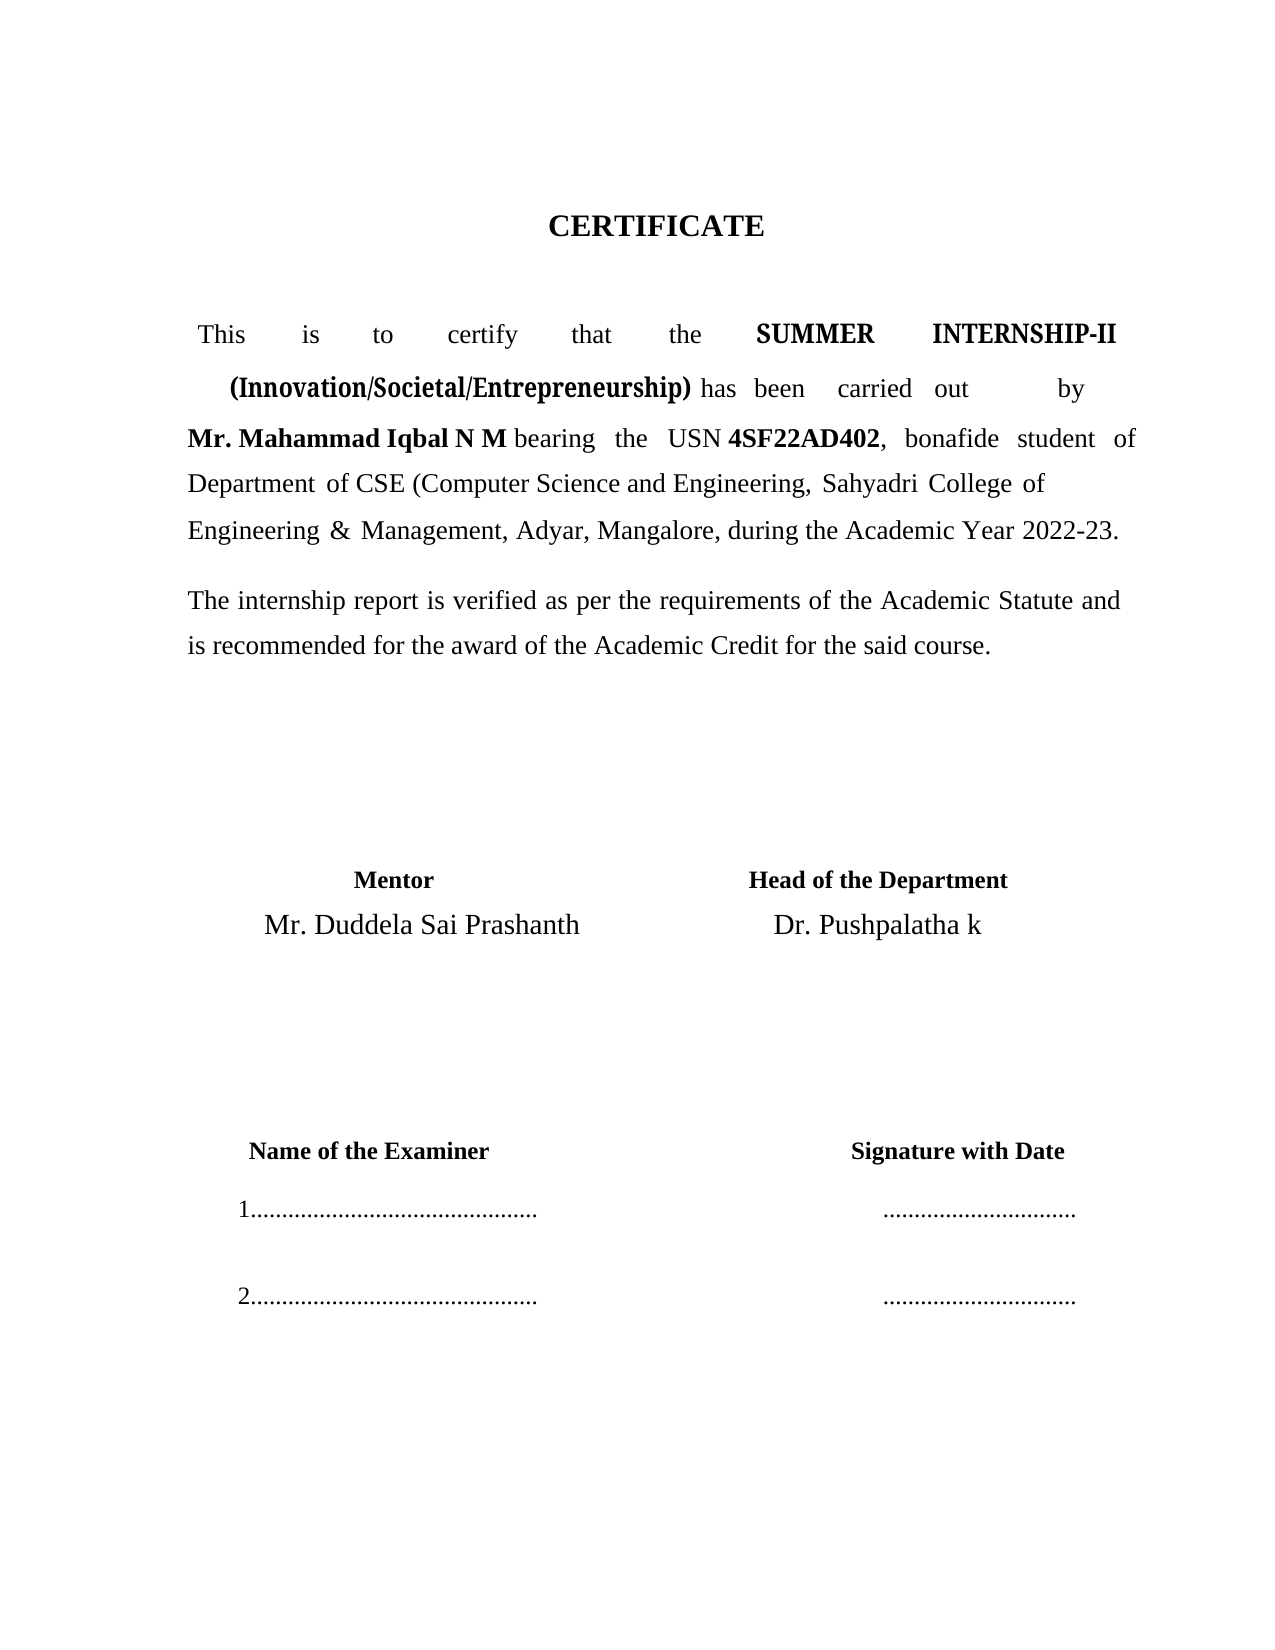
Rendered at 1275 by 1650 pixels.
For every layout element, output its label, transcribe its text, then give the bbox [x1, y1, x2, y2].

table_cell Dr. Pushpalatha k [599, 908, 1028, 954]
subtitle CERTIFICATE [187, 207, 1126, 243]
subtitle The internship report is verified as per the requirements of the Academic Statute and is recommended for the award of the Academic Credit for the said course. [187, 584, 1137, 660]
table_header Mentor [264, 866, 599, 907]
text 1.............................................. ............................... [238, 1194, 1126, 1223]
table_cell Mr. Duddela Sai Prashanth [264, 908, 599, 954]
text Department of CSE (Computer Science and Engineering, Sahyadri College of Engineering & Management, Adyar, Mangalore, during the Academic Year 2022-23. [187, 467, 1125, 545]
text This is to certify that the SUMMER INTERNSHIP-II (Innovation/Societal/Entrepreneurship) has been carried out by [187, 314, 1126, 406]
subtitle Mr. Mahammad Iqbal N M bearing the USN 4SF22AD402, bonafide student of [187, 423, 1142, 453]
subtitle Name of the Examiner Signature with Date [248, 1136, 1126, 1165]
text 2.............................................. ............................... [238, 1281, 1126, 1310]
table_header Head of the Department [599, 866, 1028, 907]
